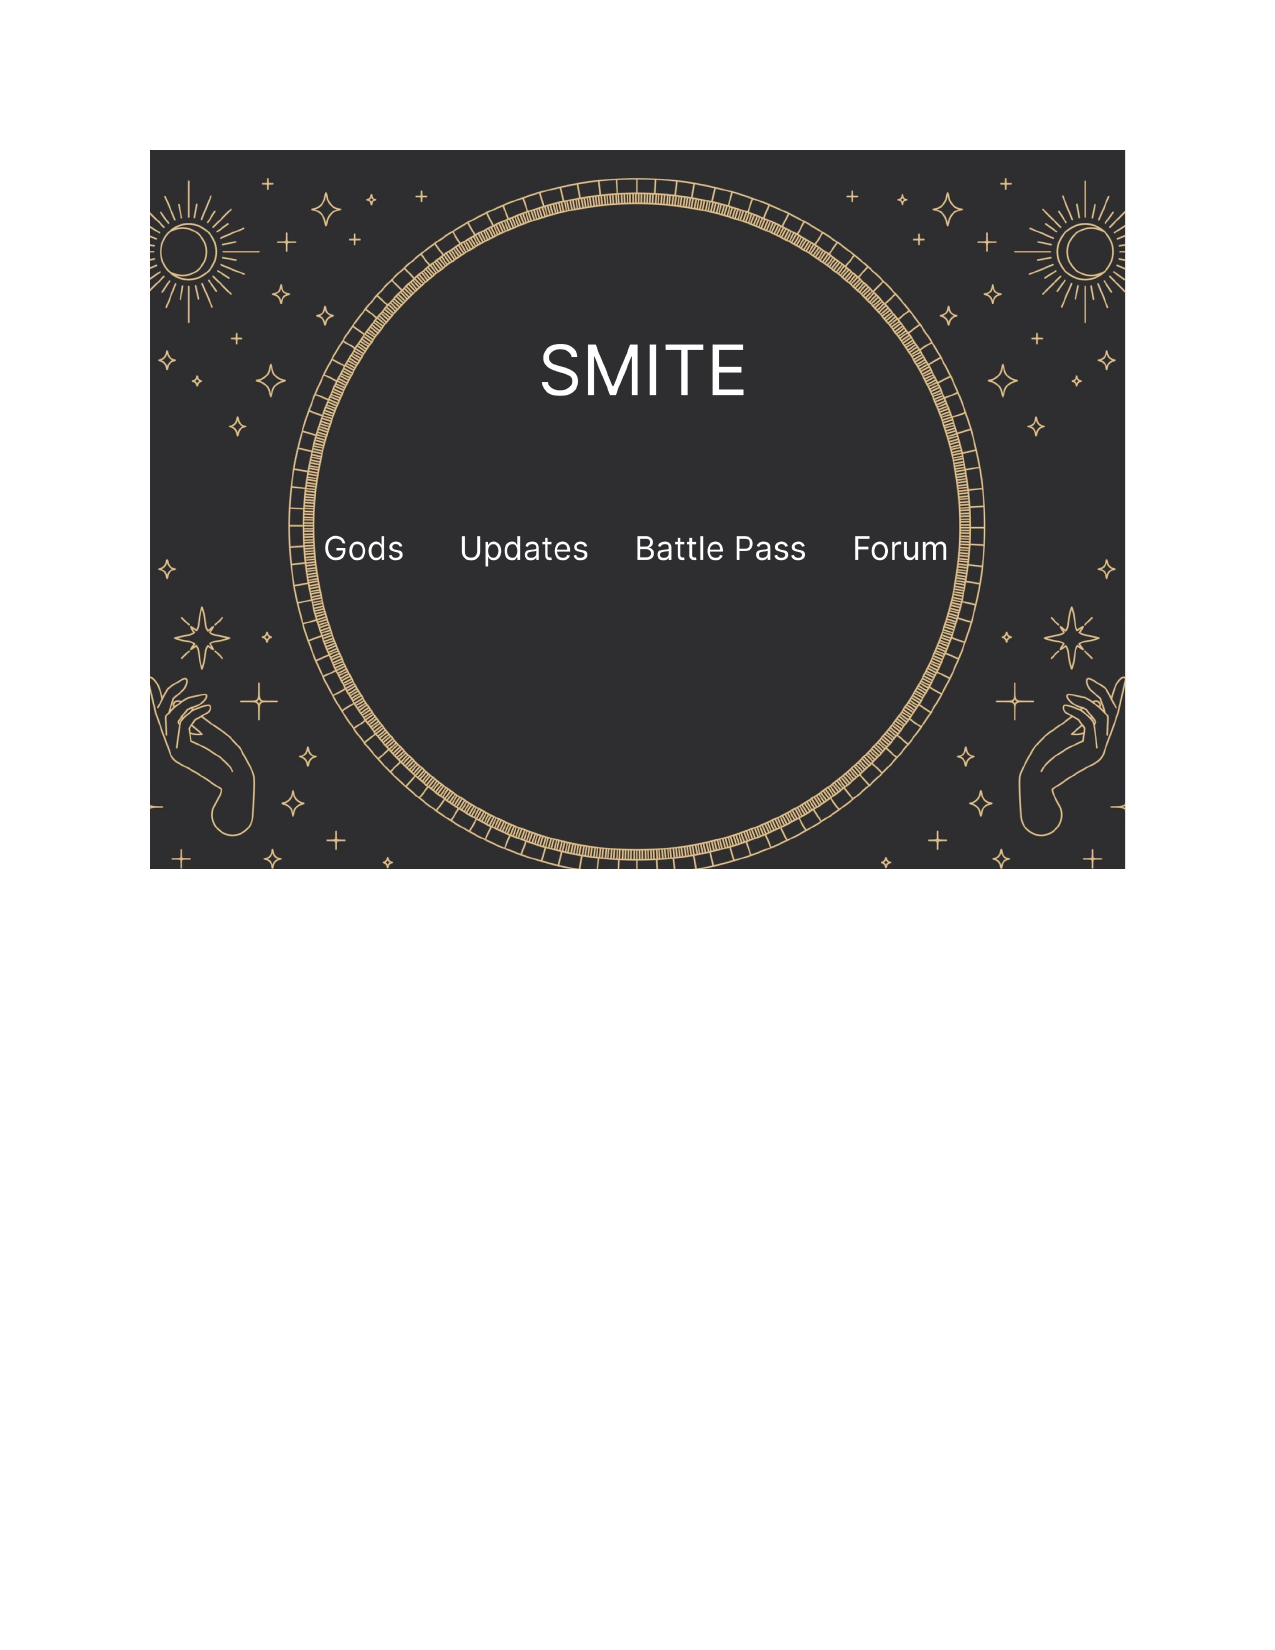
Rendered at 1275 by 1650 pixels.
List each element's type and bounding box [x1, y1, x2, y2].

picture [150, 150, 1125, 869]
